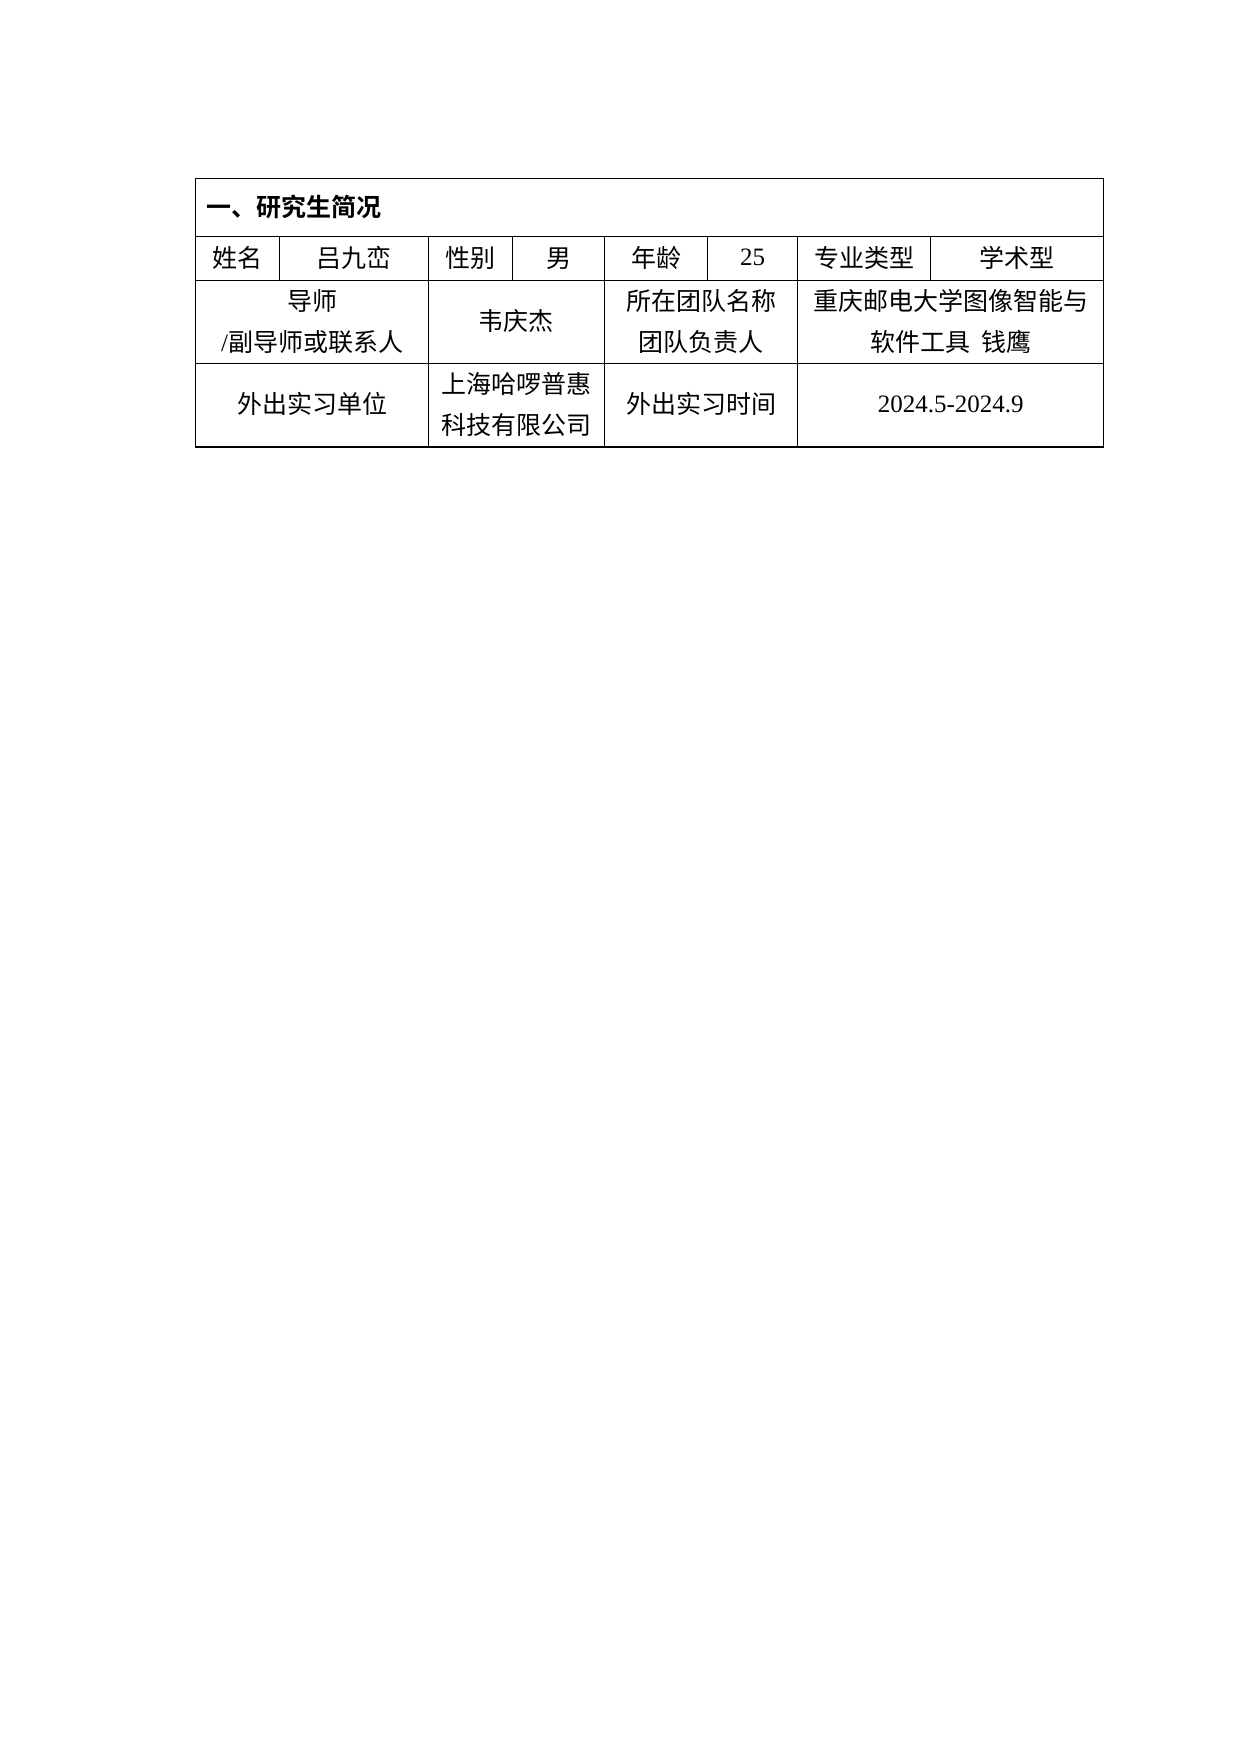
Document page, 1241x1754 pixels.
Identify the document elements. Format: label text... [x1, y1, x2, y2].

table_cell 25 [708, 237, 797, 280]
table_cell 上海哈啰普惠科技有限公司 [429, 364, 604, 446]
table_cell 外出实习单位 [196, 364, 428, 446]
table_cell 专业类型 [798, 237, 930, 280]
table_header 一、研究生简况 [196, 179, 1103, 236]
table_cell 所在团队名称 团队负责人 [605, 281, 797, 363]
table_cell 导师 /副导师或联系人 [196, 281, 428, 363]
table_cell 姓名 [196, 237, 279, 280]
table_cell 学术型 [931, 237, 1103, 280]
table_cell 男 [513, 237, 604, 280]
table_cell 性别 [429, 237, 512, 280]
table_cell 年龄 [605, 237, 707, 280]
table_cell 2024.5-2024.9 [798, 364, 1103, 446]
table_cell 吕九峦 [280, 237, 428, 280]
table_cell 韦庆杰 [429, 281, 604, 363]
table_cell 外出实习时间 [605, 364, 797, 446]
table_cell 重庆邮电大学图像智能与软件工具 钱鹰 [798, 281, 1103, 363]
